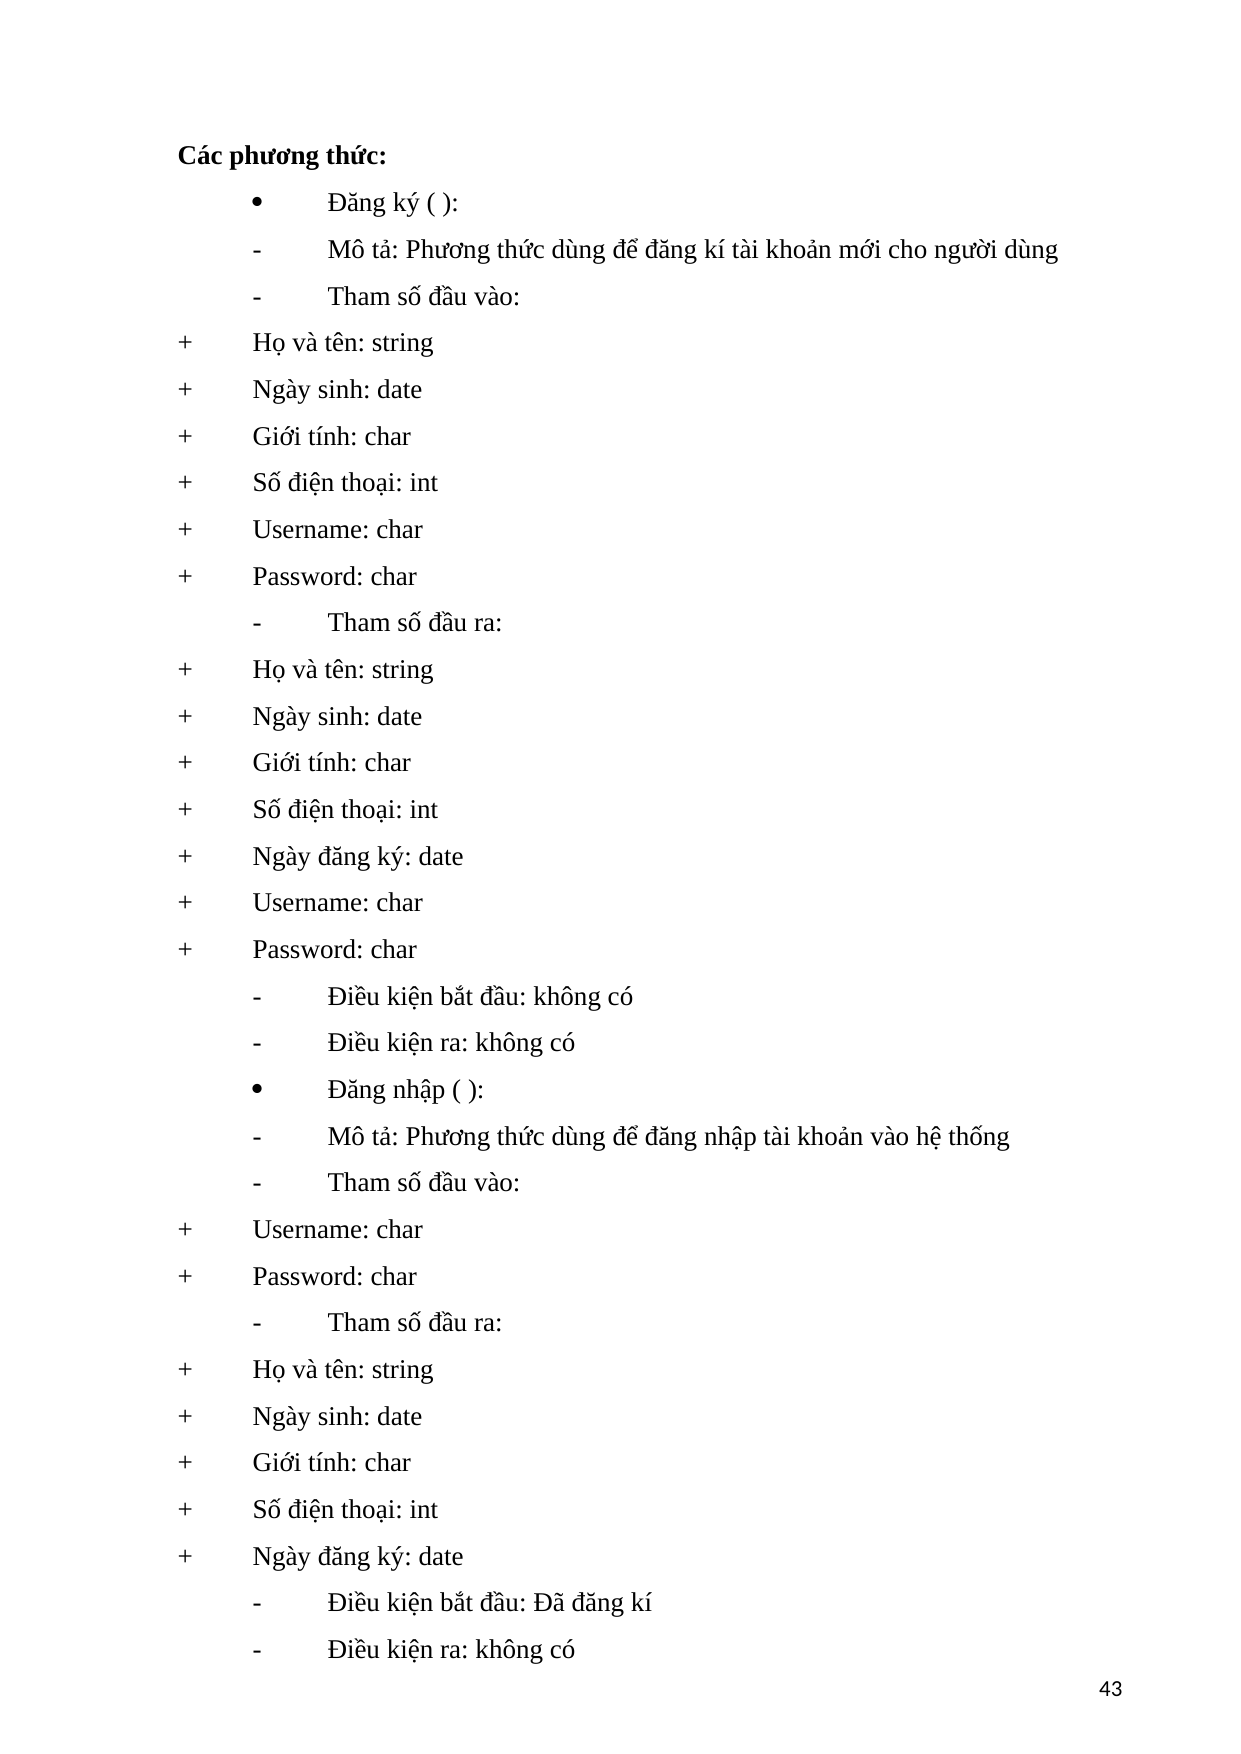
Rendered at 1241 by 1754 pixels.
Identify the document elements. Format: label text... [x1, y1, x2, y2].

list Ngày sinh: date [177, 700, 1122, 731]
list Mô tả: Phương thức dùng để đăng kí tài khoản mới cho người dùng [252, 233, 1122, 264]
list Ngày sinh: date [177, 1400, 1122, 1431]
list Username: char [177, 513, 1122, 544]
list Số điện thoại: int [177, 793, 1122, 824]
list Tham số đầu vào: [252, 280, 1122, 311]
list Điều kiện ra: không có [252, 1633, 1122, 1664]
list Điều kiện ra: không có [252, 1026, 1122, 1057]
list Password: char [177, 560, 1122, 591]
list Giới tính: char [177, 420, 1122, 451]
list Password: char [177, 1260, 1122, 1291]
list Số điện thoại: int [177, 1493, 1122, 1524]
list Password: char [177, 933, 1122, 964]
subtitle Các phương thức: [177, 139, 1122, 171]
list Họ và tên: string [177, 1353, 1122, 1384]
list Điều kiện bắt đầu: Đã đăng kí [252, 1587, 1122, 1618]
list Số điện thoại: int [177, 466, 1122, 497]
list Tham số đầu ra: [252, 1307, 1122, 1338]
list Ngày sinh: date [177, 373, 1122, 404]
list Điều kiện bắt đầu: không có [252, 980, 1122, 1011]
list Mô tả: Phương thức dùng để đăng nhập tài khoản vào hệ thống [252, 1120, 1122, 1151]
list Đăng ký ( ): [252, 186, 1122, 217]
list Giới tính: char [177, 1447, 1122, 1478]
list Họ và tên: string [177, 326, 1122, 357]
list Username: char [177, 1213, 1122, 1244]
list Giới tính: char [177, 746, 1122, 777]
list Username: char [177, 886, 1122, 917]
list Đăng nhập ( ): [252, 1073, 1122, 1104]
list Ngày đăng ký: date [177, 1540, 1122, 1571]
list Họ và tên: string [177, 653, 1122, 684]
list Tham số đầu ra: [252, 606, 1122, 637]
list Ngày đăng ký: date [177, 840, 1122, 871]
list Tham số đầu vào: [252, 1167, 1122, 1198]
